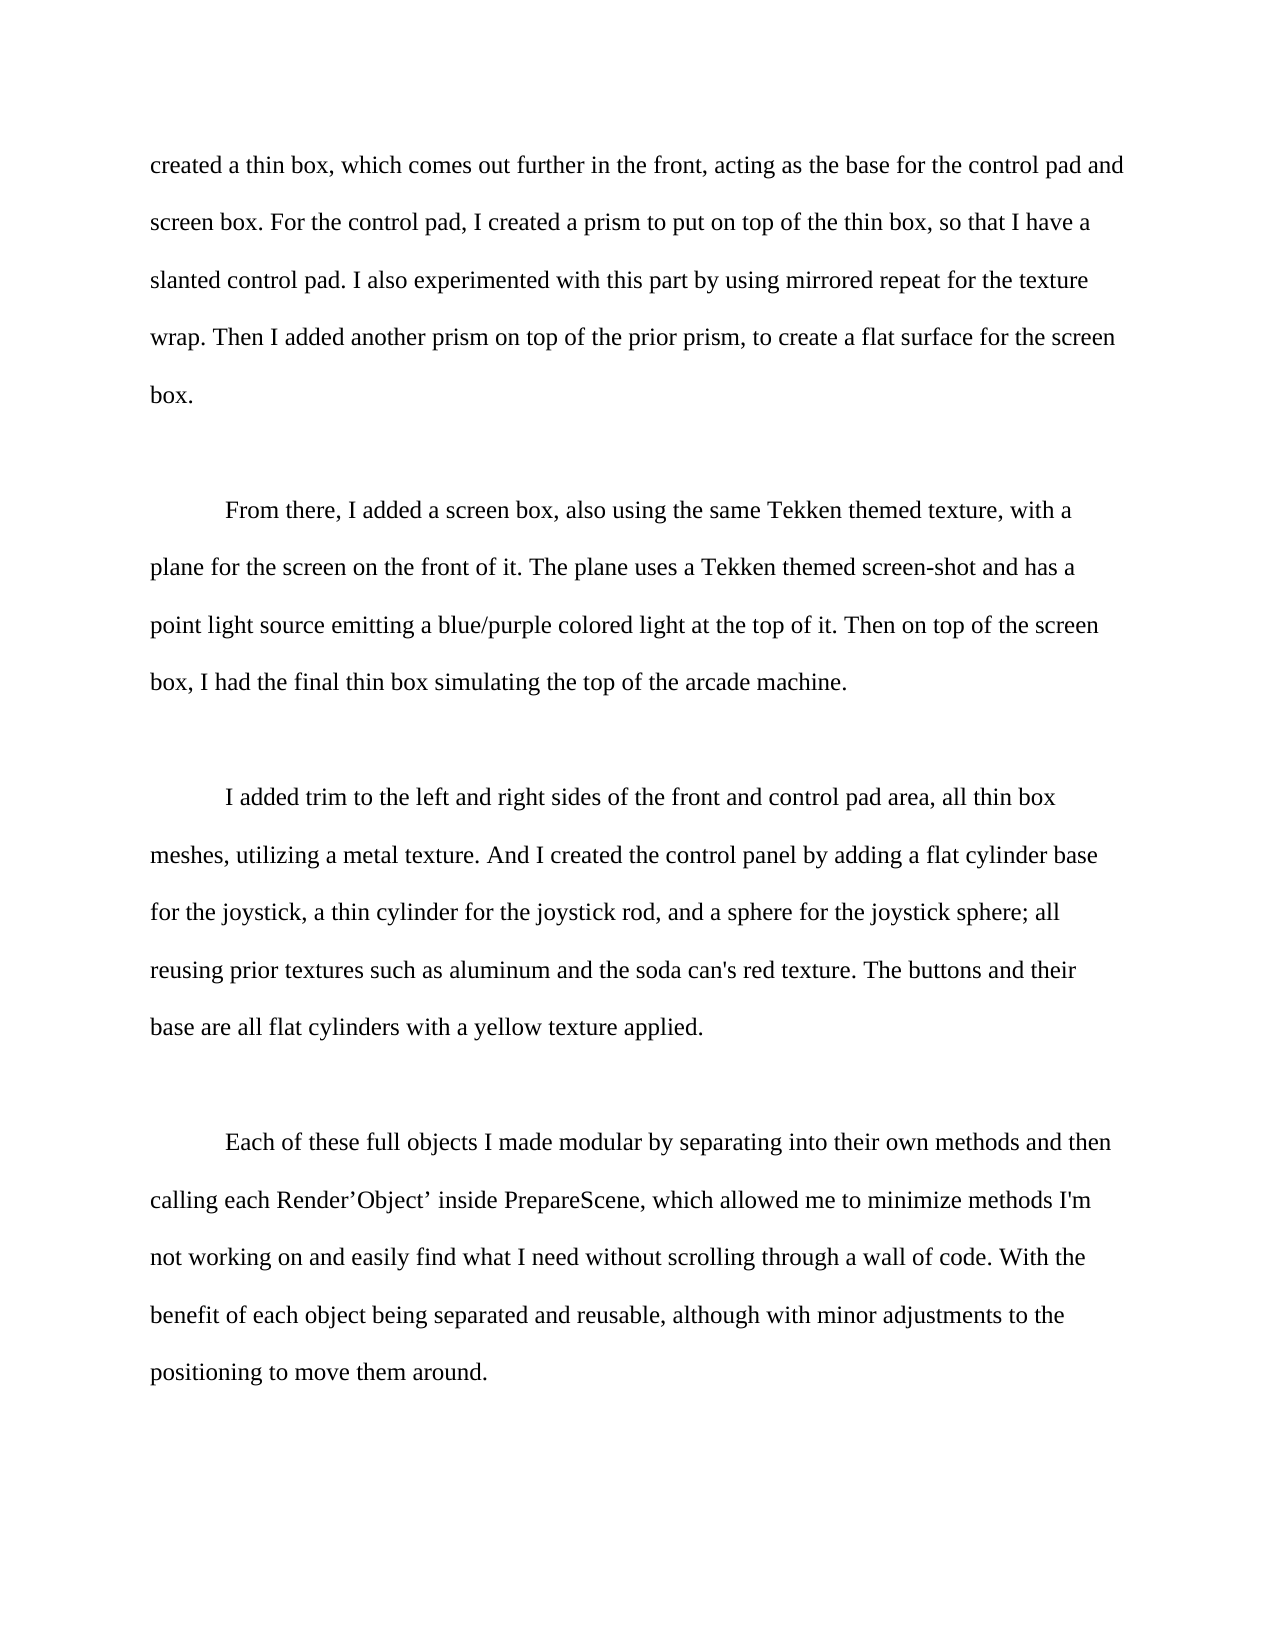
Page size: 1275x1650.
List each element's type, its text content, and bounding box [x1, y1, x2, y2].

text I added trim to the left and right sides of the front and control pad area, all thin box meshes, utilizing a metal texture. And I created the control panel by adding a flat cylinder base for the joystick, a thin cylinder for the joystick rod, and a sphere for the joystick sphere; all reusing prior textures such as aluminum and the soda can's red texture. The buttons and their base are all flat cylinders with a yellow texture applied. [150, 782, 1125, 1041]
text From there, I added a screen box, also using the same Tekken themed texture, with a plane for the screen on the front of it. The plane uses a Tekken themed screen-shot and has a point light source emitting a blue/purple colored light at the top of it. Then on top of the screen box, I had the final thin box simulating the top of the arcade machine. [150, 495, 1125, 696]
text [150, 150, 1125, 409]
text Each of these full objects I made modular by separating into their own methods and then calling each Render’Object’ inside PrepareScene, which allowed me to minimize methods I'm not working on and easily find what I need without scrolling through a wall of code. With the benefit of each object being separated and reusable, although with minor adjustments to the positioning to move them around. [150, 1127, 1125, 1386]
